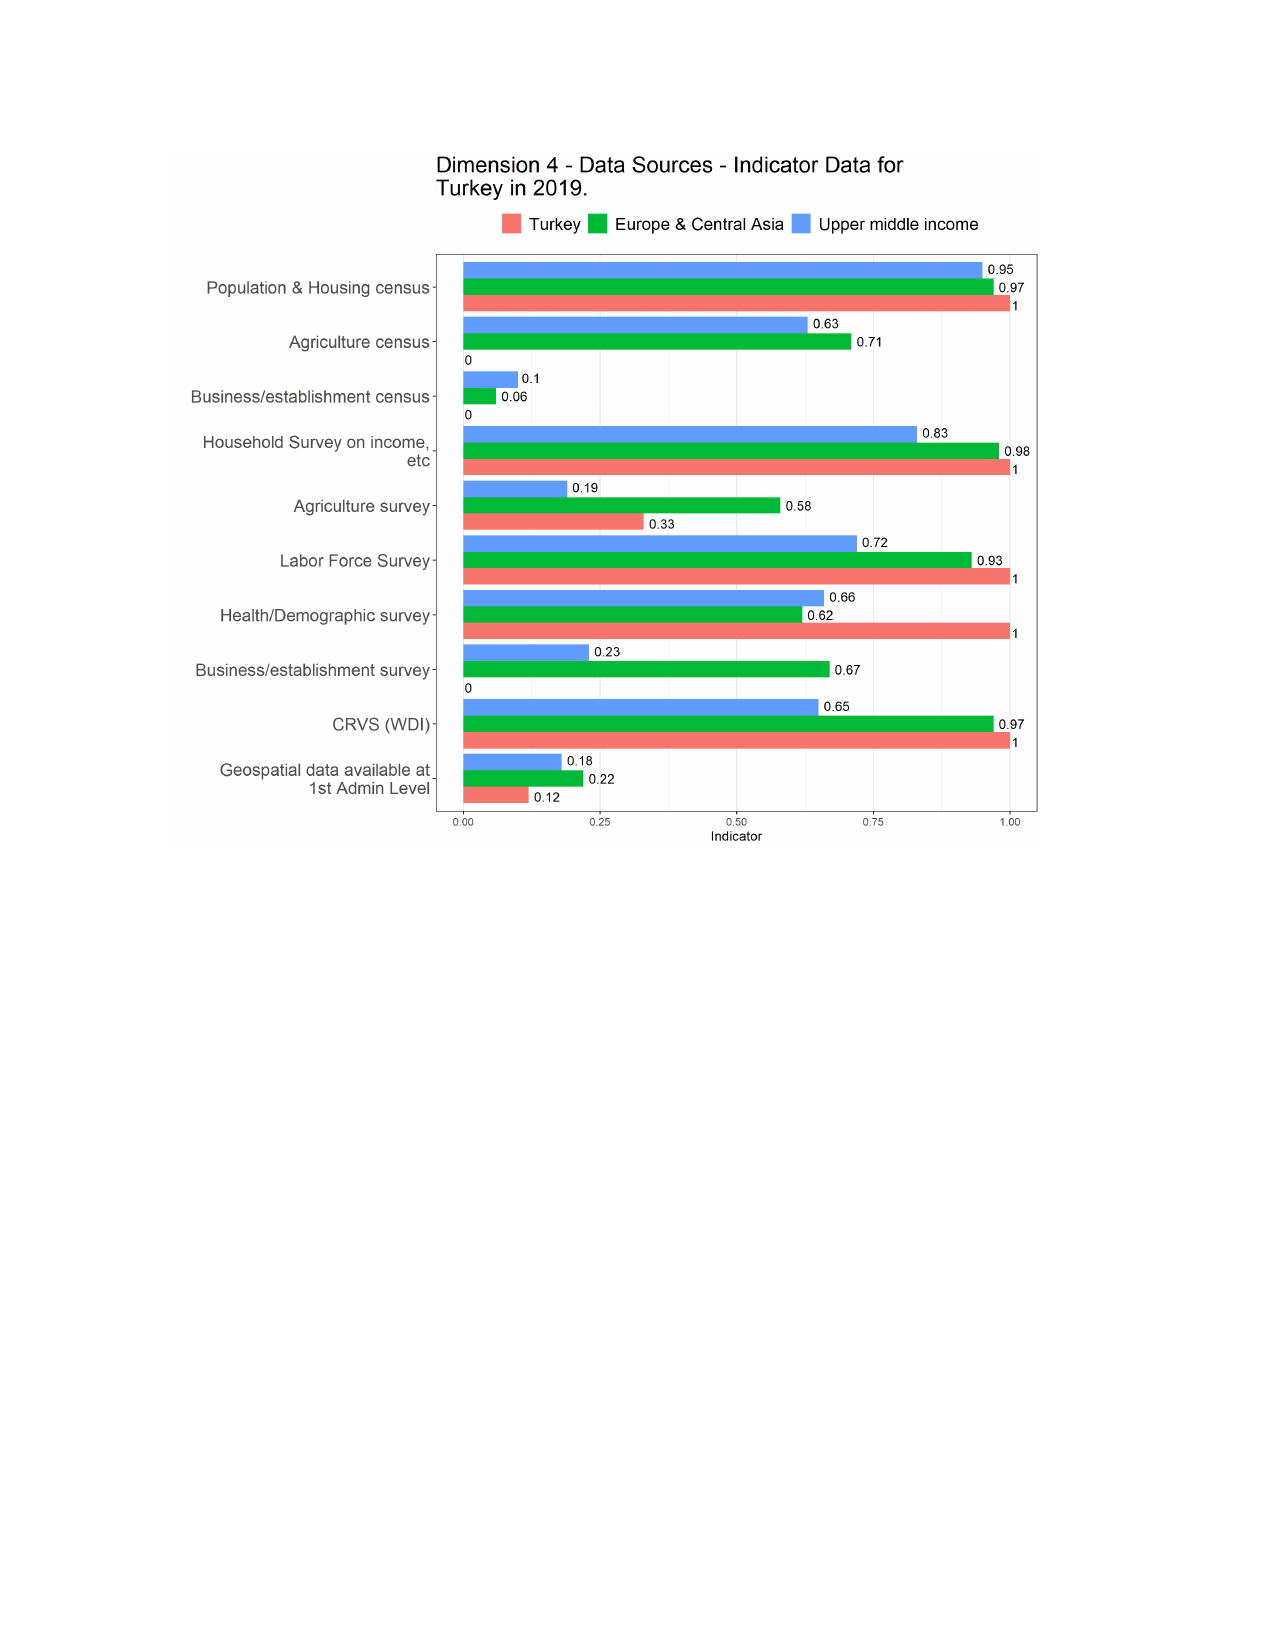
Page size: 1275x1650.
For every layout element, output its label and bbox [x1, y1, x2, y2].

picture [168, 150, 1044, 850]
